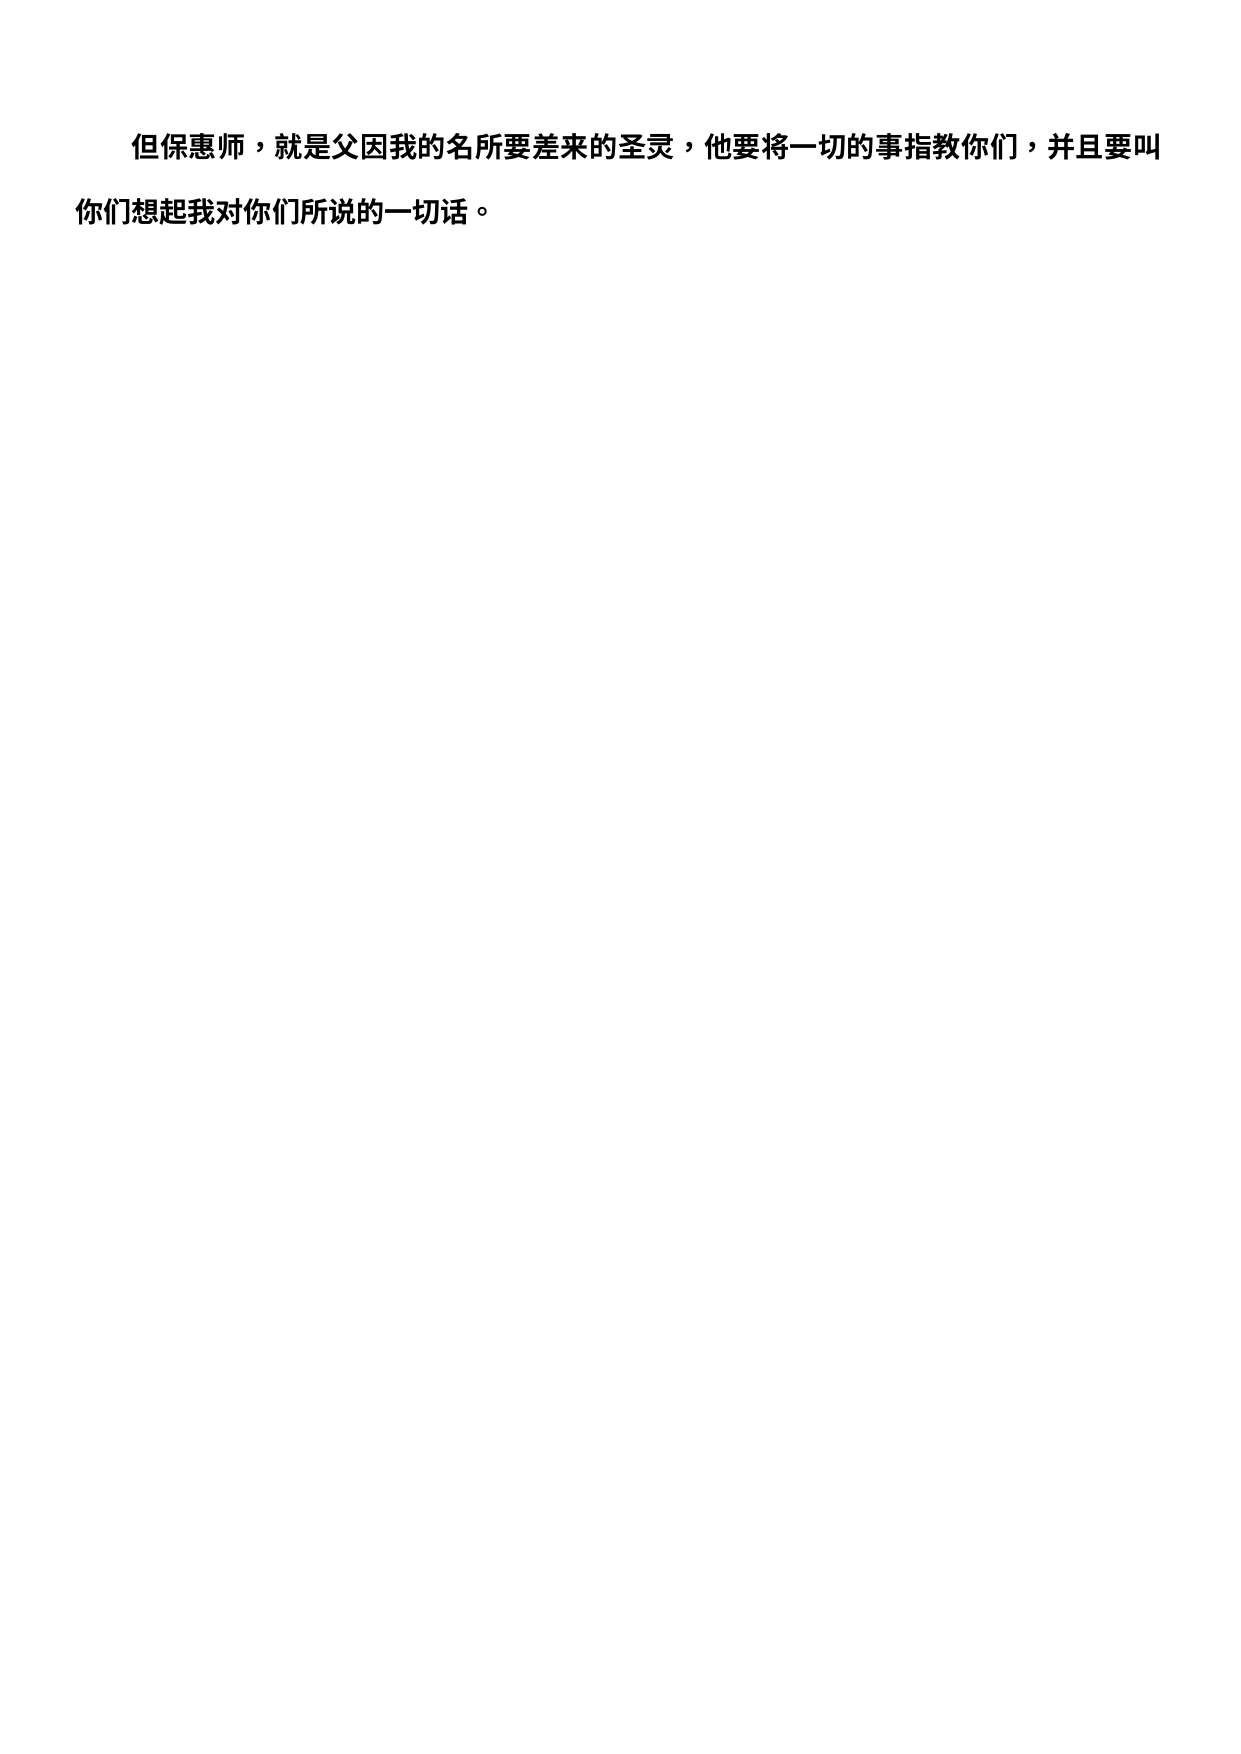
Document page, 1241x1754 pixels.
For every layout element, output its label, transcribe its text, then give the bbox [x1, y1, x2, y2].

text 但保惠师，就是父因我的名所要差来的圣灵，他要将一切的事指教你们，并且要叫你们想起我对你们所说的一切话。 [75, 113, 1165, 243]
